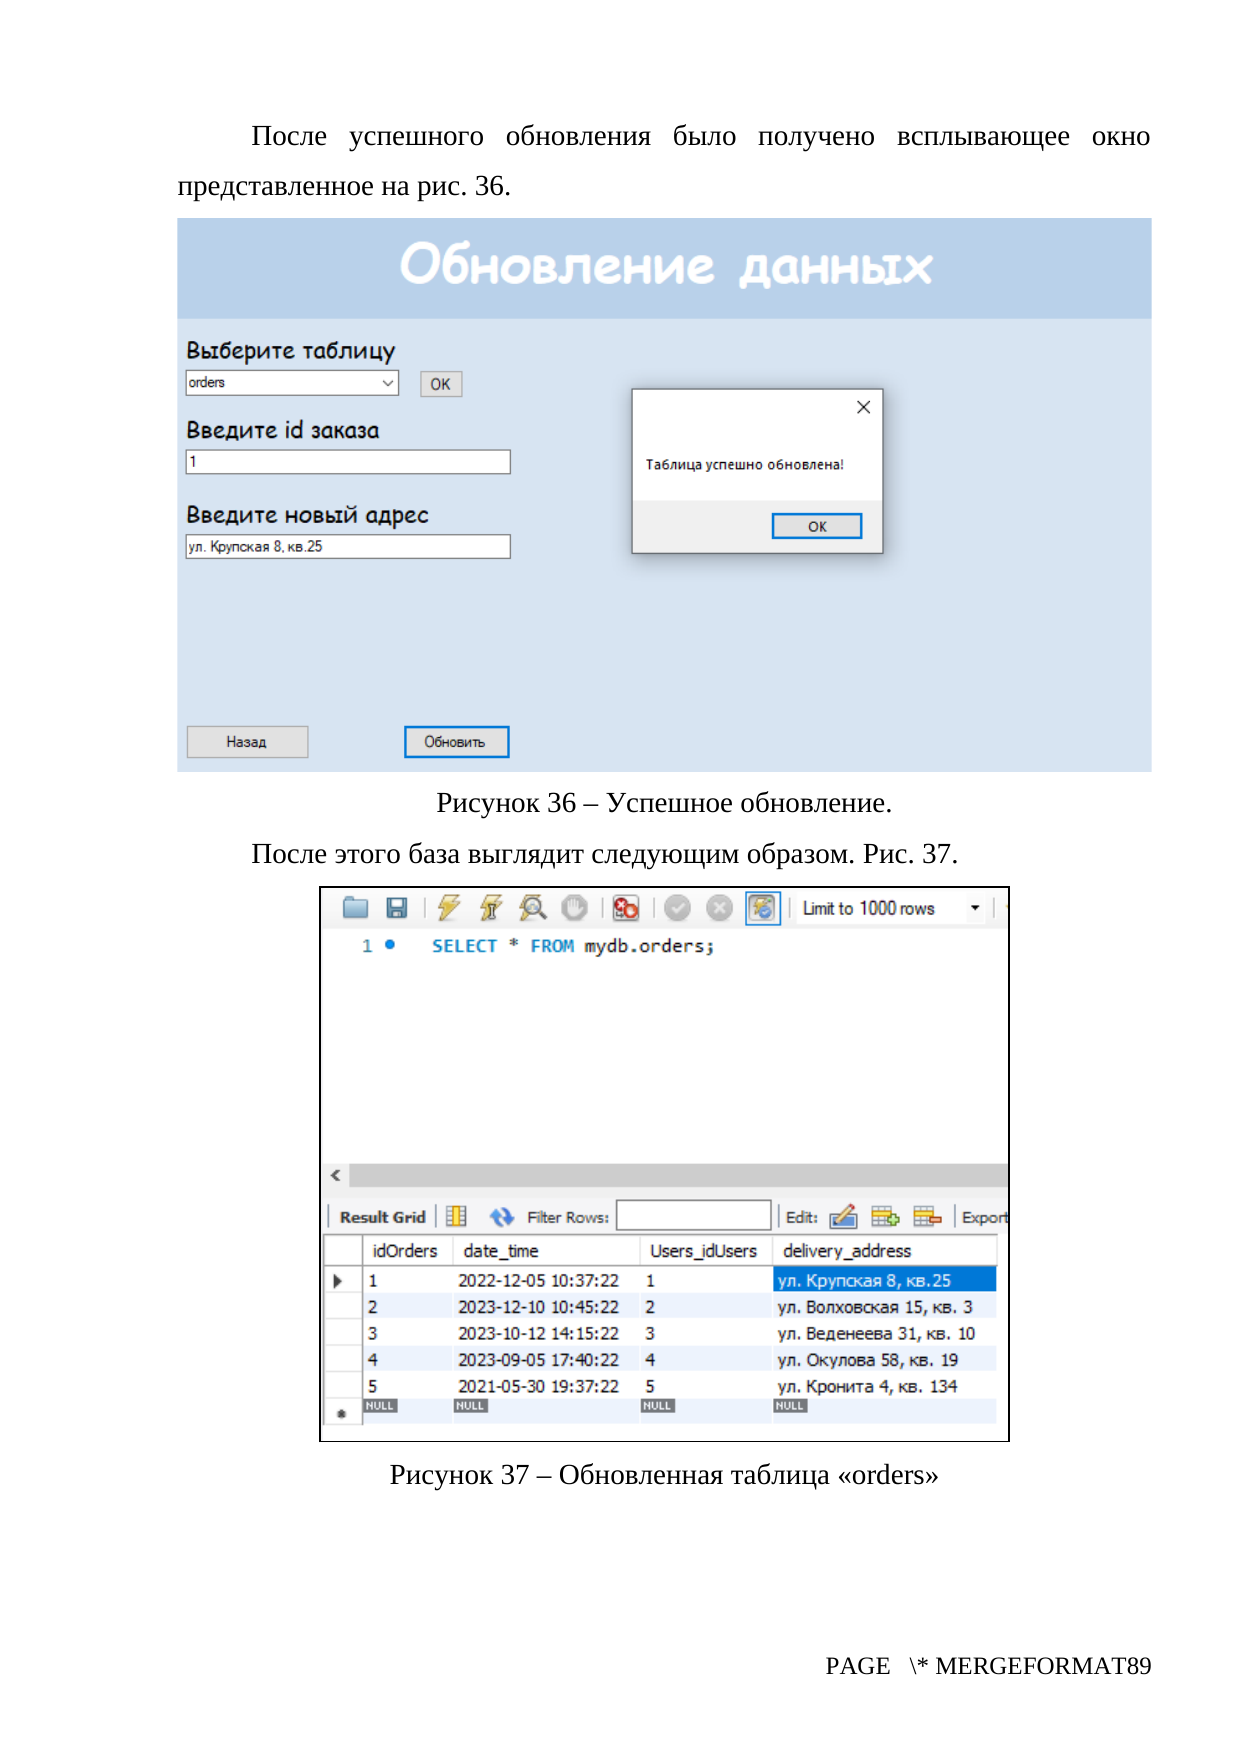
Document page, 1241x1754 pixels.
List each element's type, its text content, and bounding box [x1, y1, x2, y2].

text Рисунок 36 – Успешное обновление. [177, 786, 1152, 819]
text После этого база выглядит следующим образом. Рис. 37. [177, 836, 1152, 869]
picture [321, 888, 1008, 1441]
picture [177, 218, 1152, 772]
text Рисунок 37 – Обновленная таблица «orders» [177, 1457, 1152, 1490]
text После успешного обновления было получено всплывающее окно представленное на рис. 36. [177, 118, 1152, 202]
